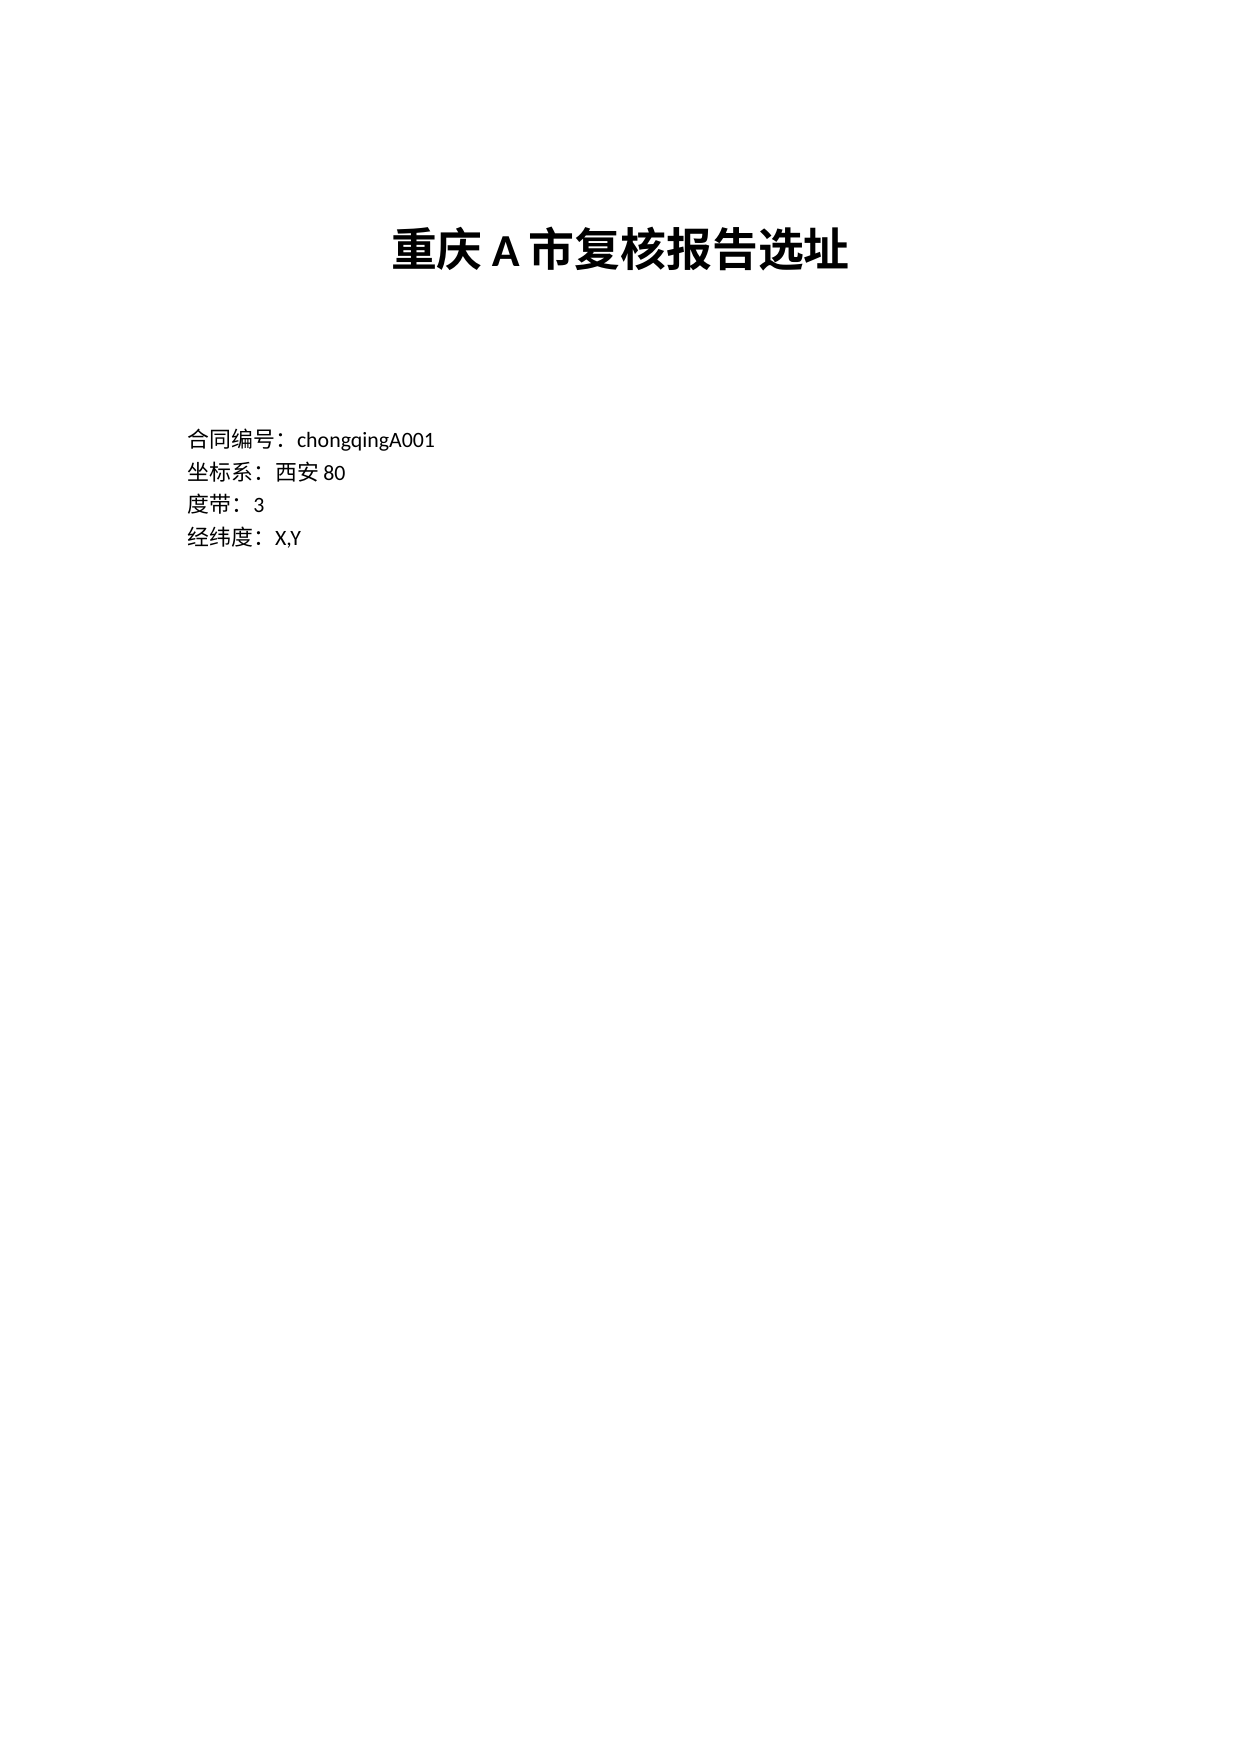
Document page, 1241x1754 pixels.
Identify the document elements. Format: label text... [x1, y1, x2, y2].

text 合同编号：chongqingA001 [187, 422, 1053, 454]
text 度带：3 [187, 487, 1053, 519]
text 坐标系：西安80 [187, 454, 1053, 487]
subtitle 重庆A市复核报告选址 [187, 197, 1053, 295]
text 经纬度：X,Y [187, 519, 1053, 552]
